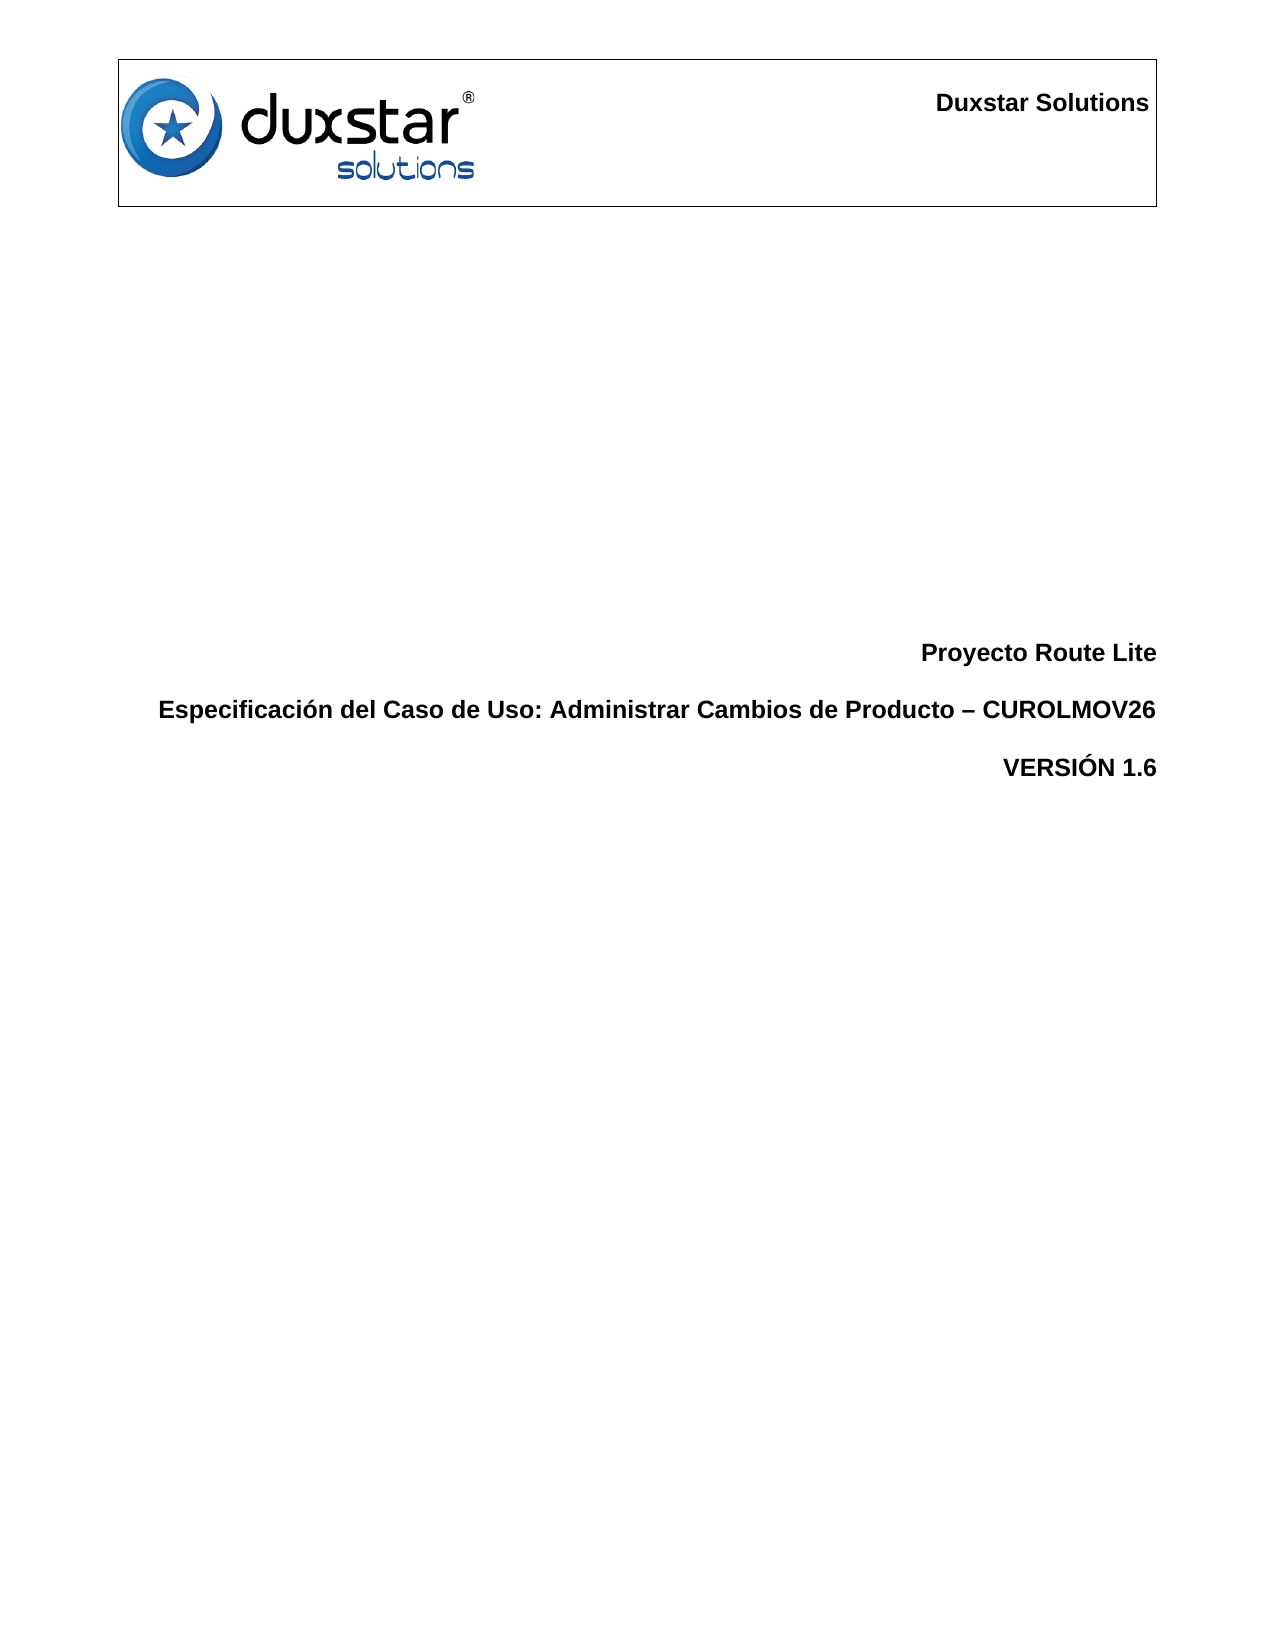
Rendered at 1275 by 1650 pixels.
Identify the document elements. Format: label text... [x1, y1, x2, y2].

text Proyecto Route Lite [118, 638, 1157, 667]
title VERSIÓN 1.6 [118, 753, 1157, 782]
picture [120, 60, 475, 186]
title Especificación del Caso de Uso: Administrar Cambios de Producto – CUROLMOV26 [118, 695, 1157, 724]
